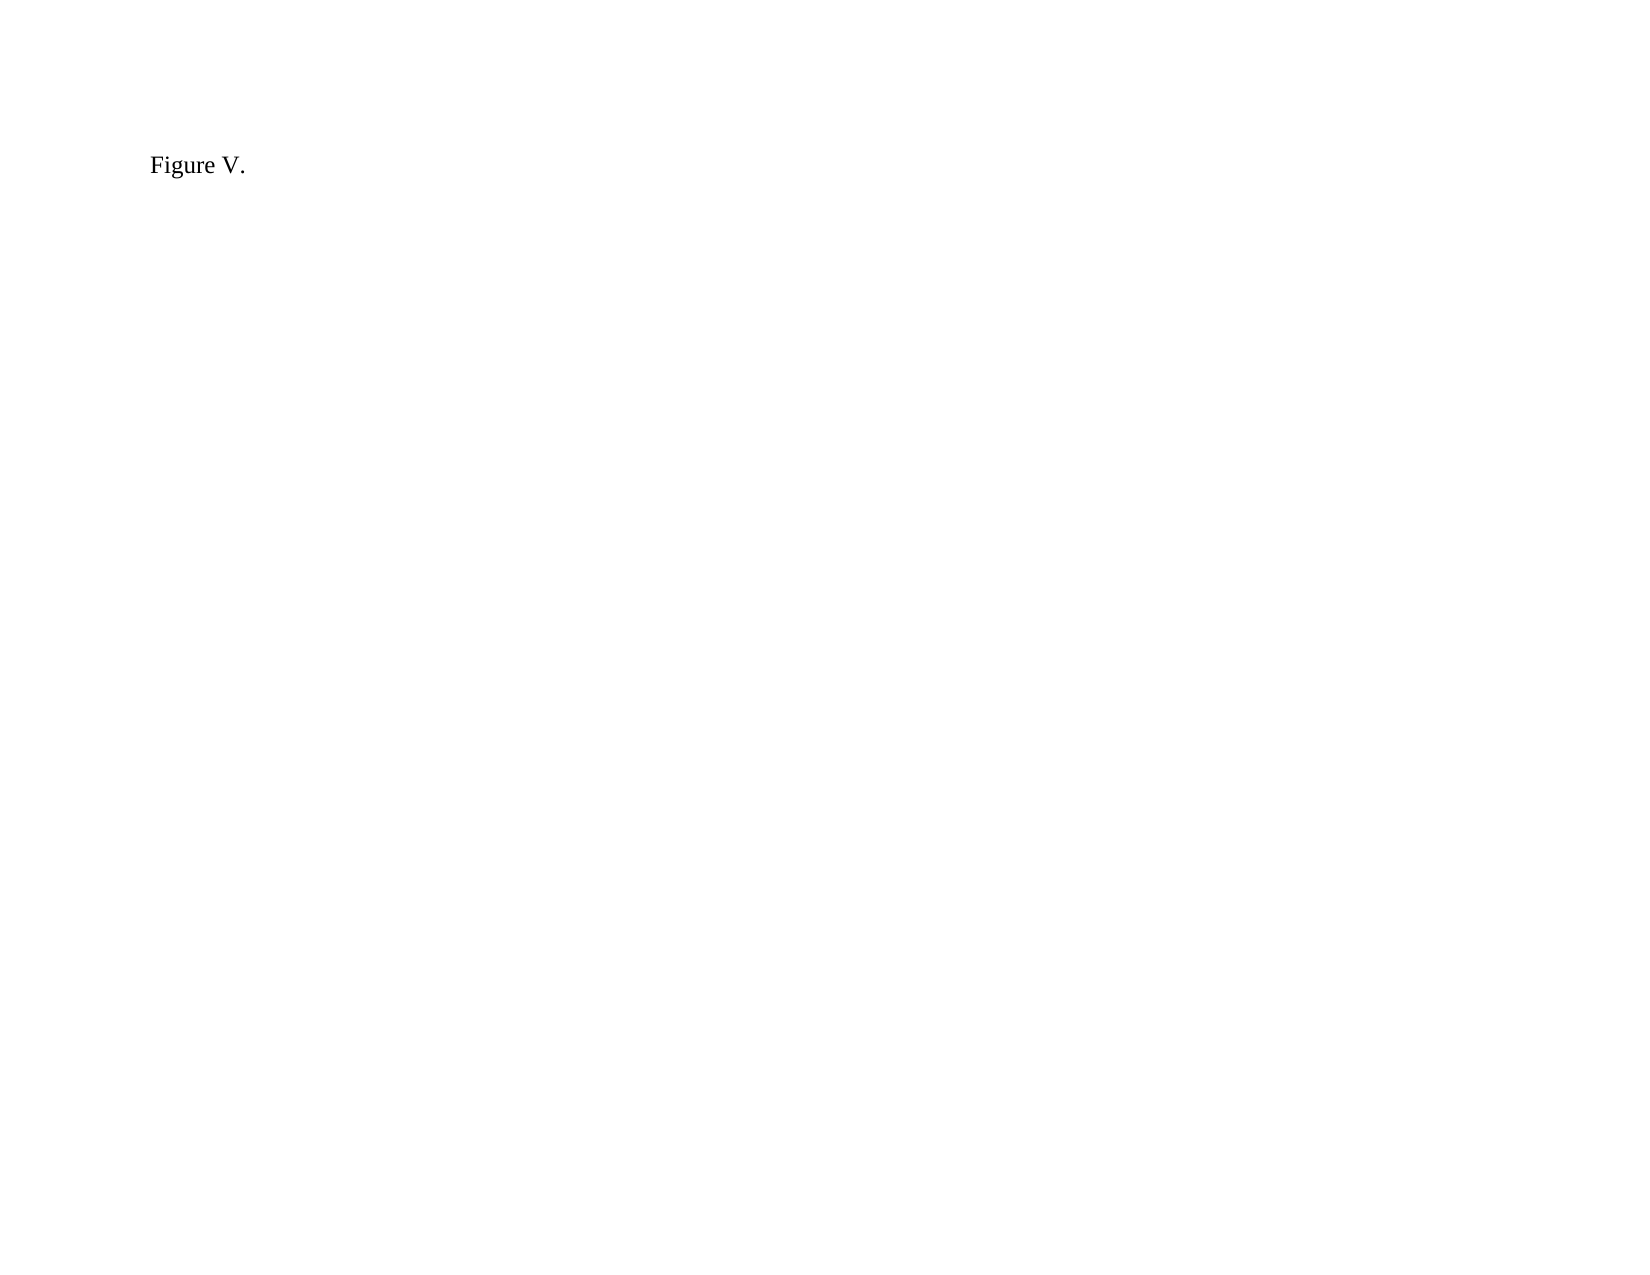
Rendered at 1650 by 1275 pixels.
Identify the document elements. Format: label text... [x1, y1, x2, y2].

text Figure V. [150, 150, 1500, 179]
